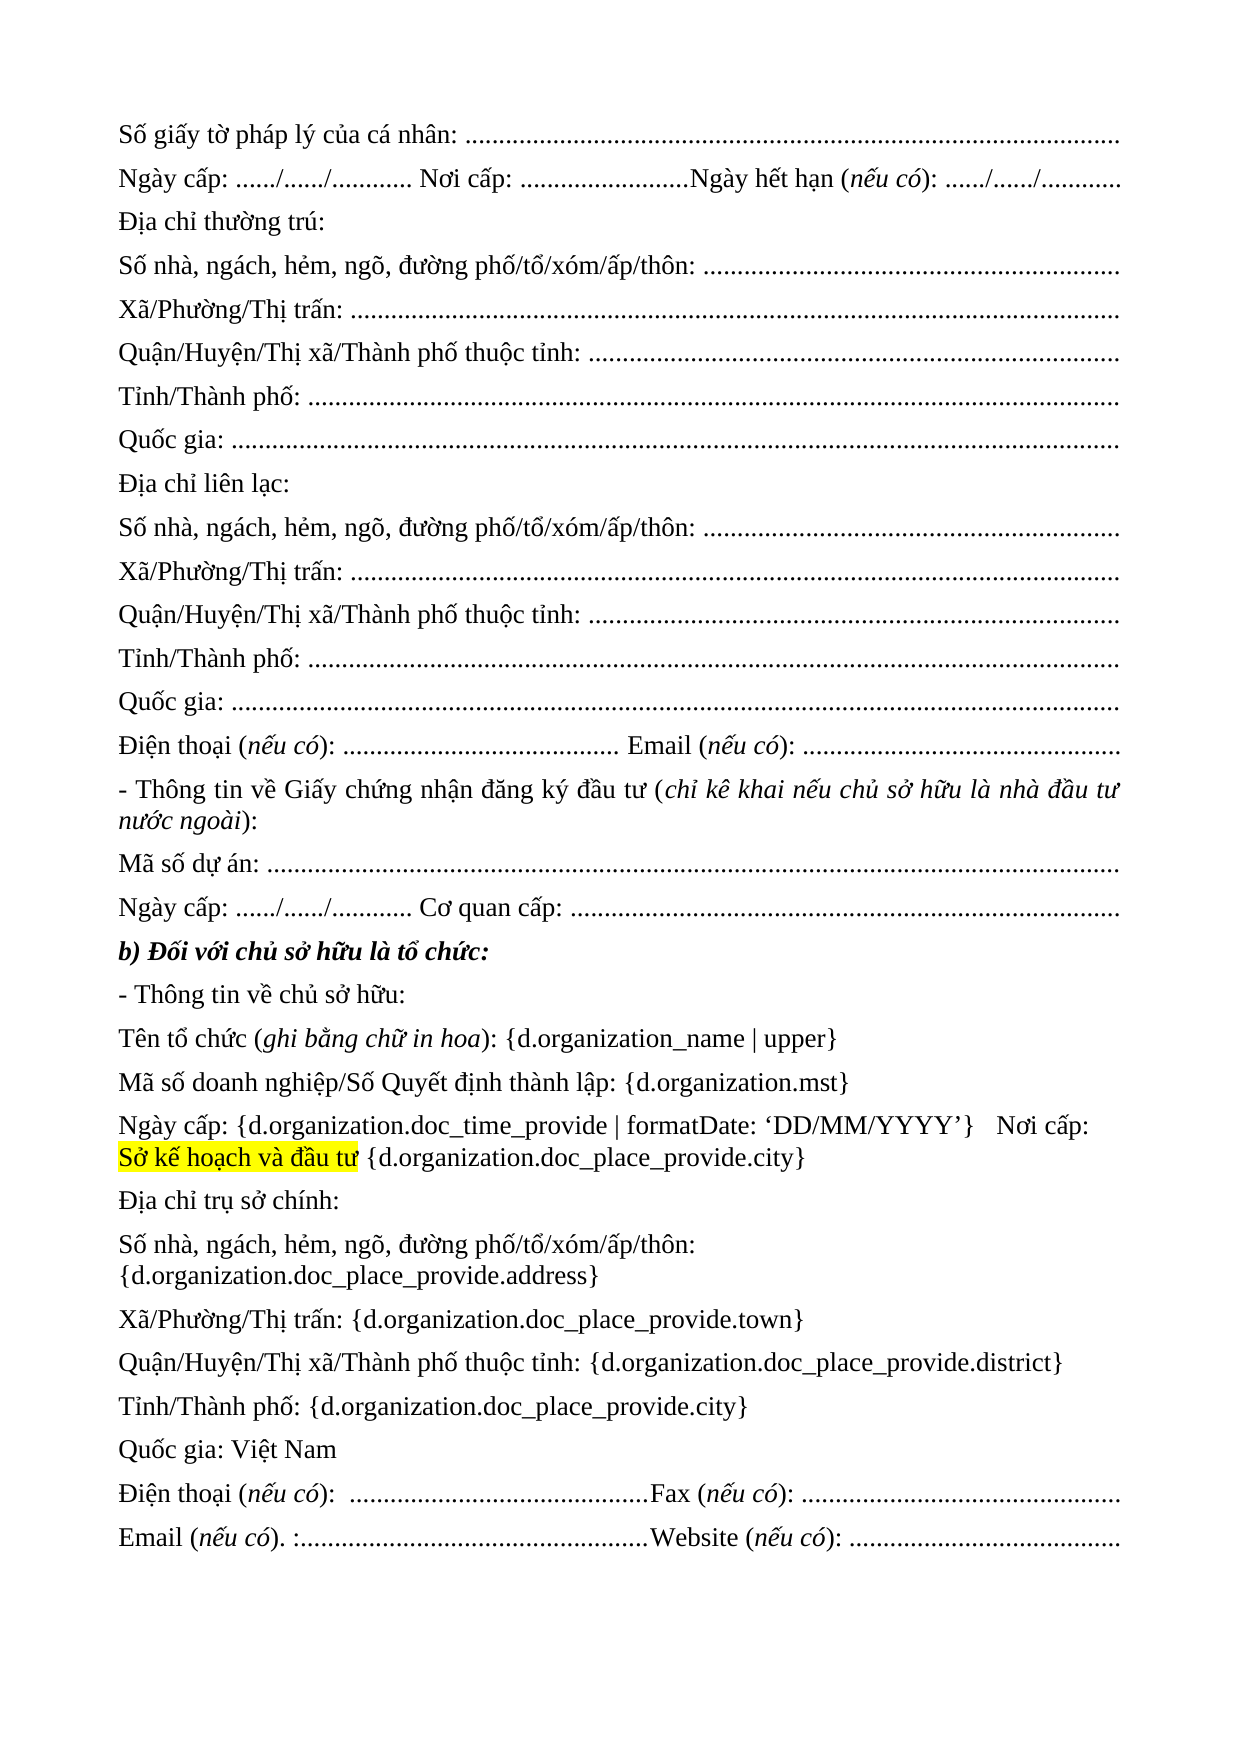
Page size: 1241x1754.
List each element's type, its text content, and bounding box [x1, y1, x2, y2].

text Số nhà, ngách, hẻm, ngõ, đường phố/tổ/xóm/ấp/thôn: [118, 511, 1122, 542]
text - Thông tin về Giấy chứng nhận đăng ký đầu tư (chỉ kê khai nếu chủ sở hữu là nhà đầu tư nước ngoài): [118, 773, 1122, 835]
text Điện thoại (nếu có): Fax (nếu có): [118, 1477, 1122, 1508]
text Ngày cấp: ....../....../............ Cơ quan cấp: [118, 891, 1122, 922]
text Quận/Huyện/Thị xã/Thành phố thuộc tỉnh: [118, 598, 1122, 629]
text Tên tổ chức (ghi bằng chữ in hoa): {d.organization_name | upper} [118, 1022, 1122, 1053]
text Quốc gia: [118, 686, 1122, 717]
text Điện thoại (nếu có): . Email (nếu có): [118, 729, 1122, 760]
text Mã số dự án: [118, 848, 1122, 879]
text Tỉnh/Thành phố: [118, 642, 1122, 673]
text Email (nếu có). : Website (nếu có): [118, 1521, 1122, 1552]
text Ngày cấp: {d.organization.doc_time_provide | formatDate: ‘DD/MM/YYYY’} Nơi cấp: Sở kế hoạch và đầu tư {d.organization.doc_place_provide.city} [118, 1109, 1122, 1172]
text Xã/Phường/Thị trấn: [118, 554, 1122, 586]
text b) Đối với chủ sở hữu là tổ chức: [118, 935, 1122, 966]
text Quận/Huyện/Thị xã/Thành phố thuộc tỉnh: {d.organization.doc_place_provide.district} [118, 1346, 1122, 1377]
text Số nhà, ngách, hẻm, ngõ, đường phố/tổ/xóm/ấp/thôn: [118, 249, 1122, 280]
text Địa chỉ thường trú: [118, 205, 1122, 237]
text Quốc gia: [118, 424, 1122, 455]
text Tỉnh/Thành phố: [118, 380, 1122, 411]
text Xã/Phường/Thị trấn: [118, 293, 1122, 324]
text Địa chỉ trụ sở chính: [118, 1184, 1122, 1215]
text Quốc gia: Việt Nam [118, 1434, 1122, 1465]
text Ngày cấp: ....../....../............ Nơi cấp: Ngày hết hạn (nếu có): ....../....../............ [118, 162, 1122, 193]
text Tỉnh/Thành phố: {d.organization.doc_place_provide.city} [118, 1390, 1122, 1421]
text Địa chỉ liên lạc: [118, 467, 1122, 498]
text Quận/Huyện/Thị xã/Thành phố thuộc tỉnh: [118, 336, 1122, 367]
text - Thông tin về chủ sở hữu: [118, 978, 1122, 1010]
text Số giấy tờ pháp lý của cá nhân: [118, 118, 1122, 149]
text Xã/Phường/Thị trấn: {d.organization.doc_place_provide.town} [118, 1303, 1122, 1334]
text Số nhà, ngách, hẻm, ngõ, đường phố/tổ/xóm/ấp/thôn: {d.organization.doc_place_provide.address} [118, 1228, 1122, 1290]
text Mã số doanh nghiệp/Số Quyết định thành lập: {d.organization.mst} [118, 1066, 1122, 1097]
